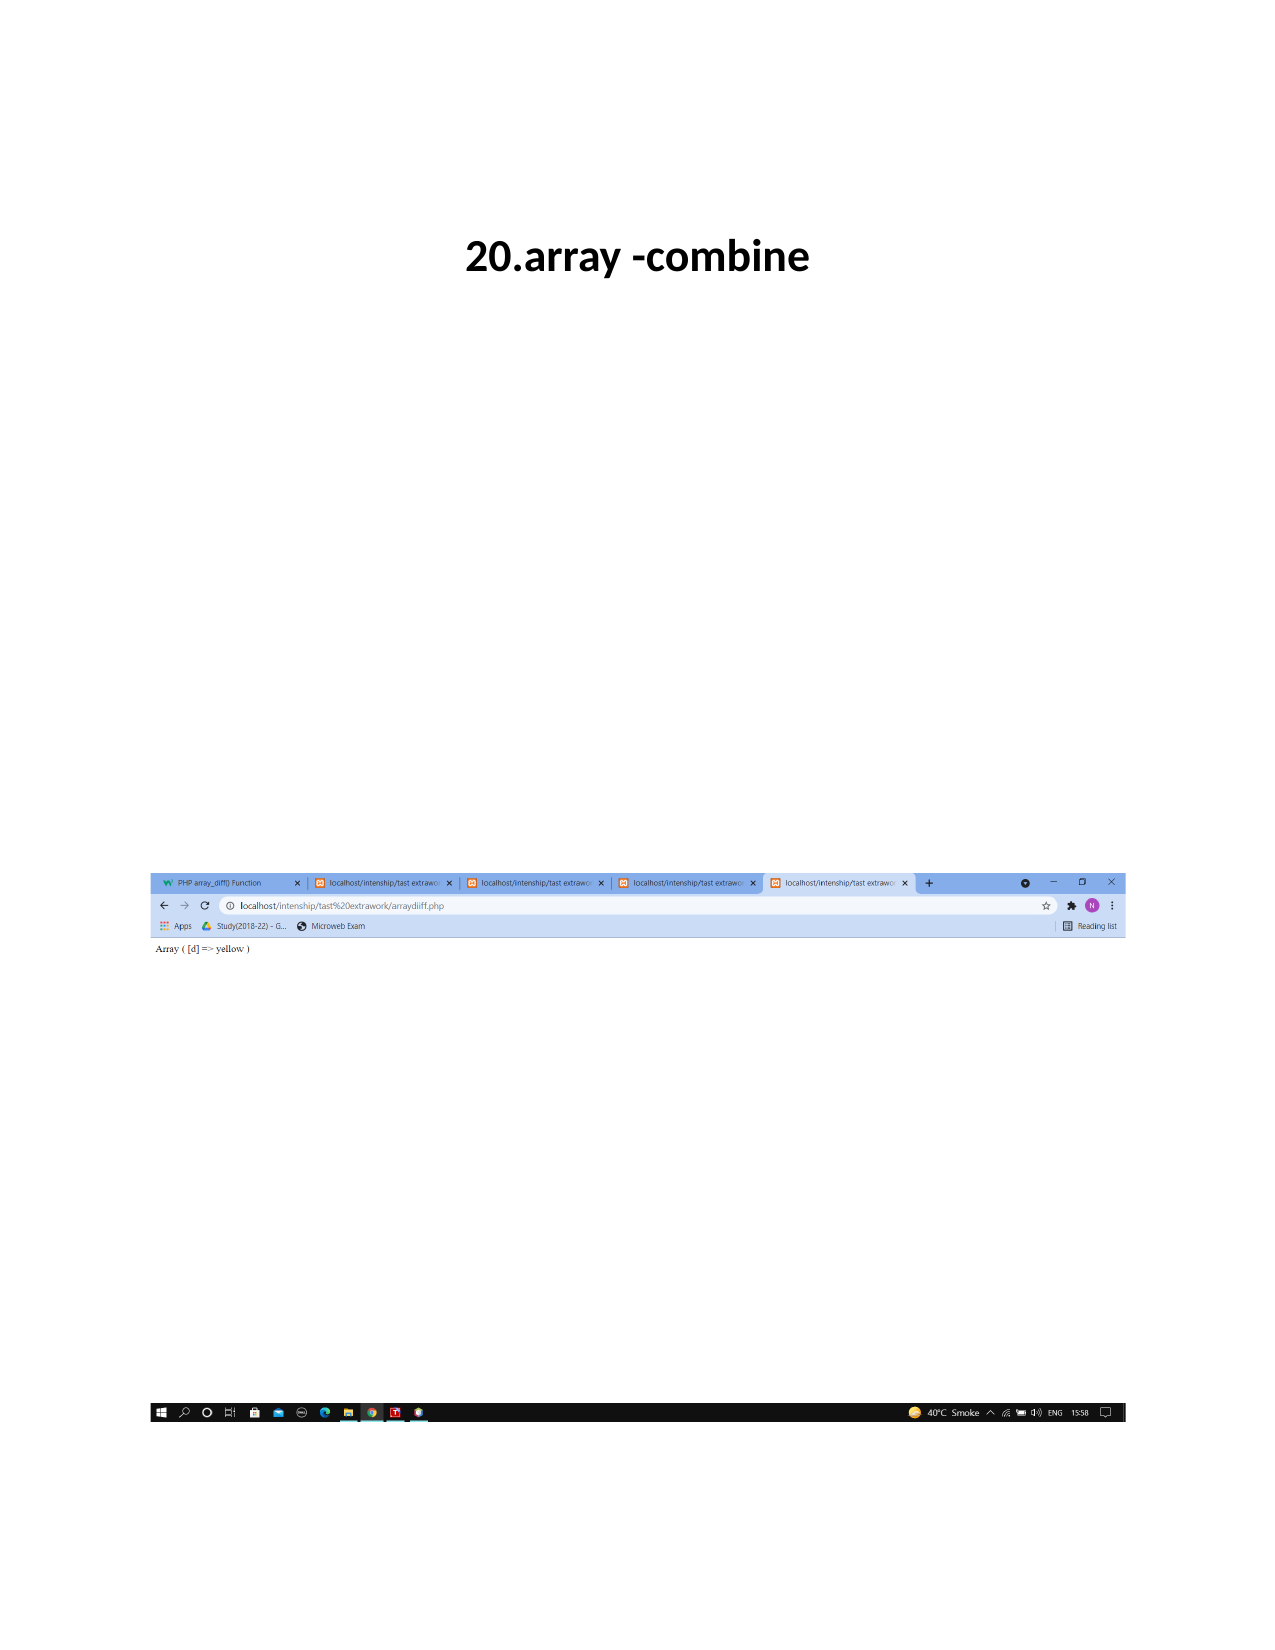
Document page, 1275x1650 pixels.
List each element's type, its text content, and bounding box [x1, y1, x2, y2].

text 20.array -combine [150, 226, 1125, 282]
picture [150, 873, 1126, 1422]
